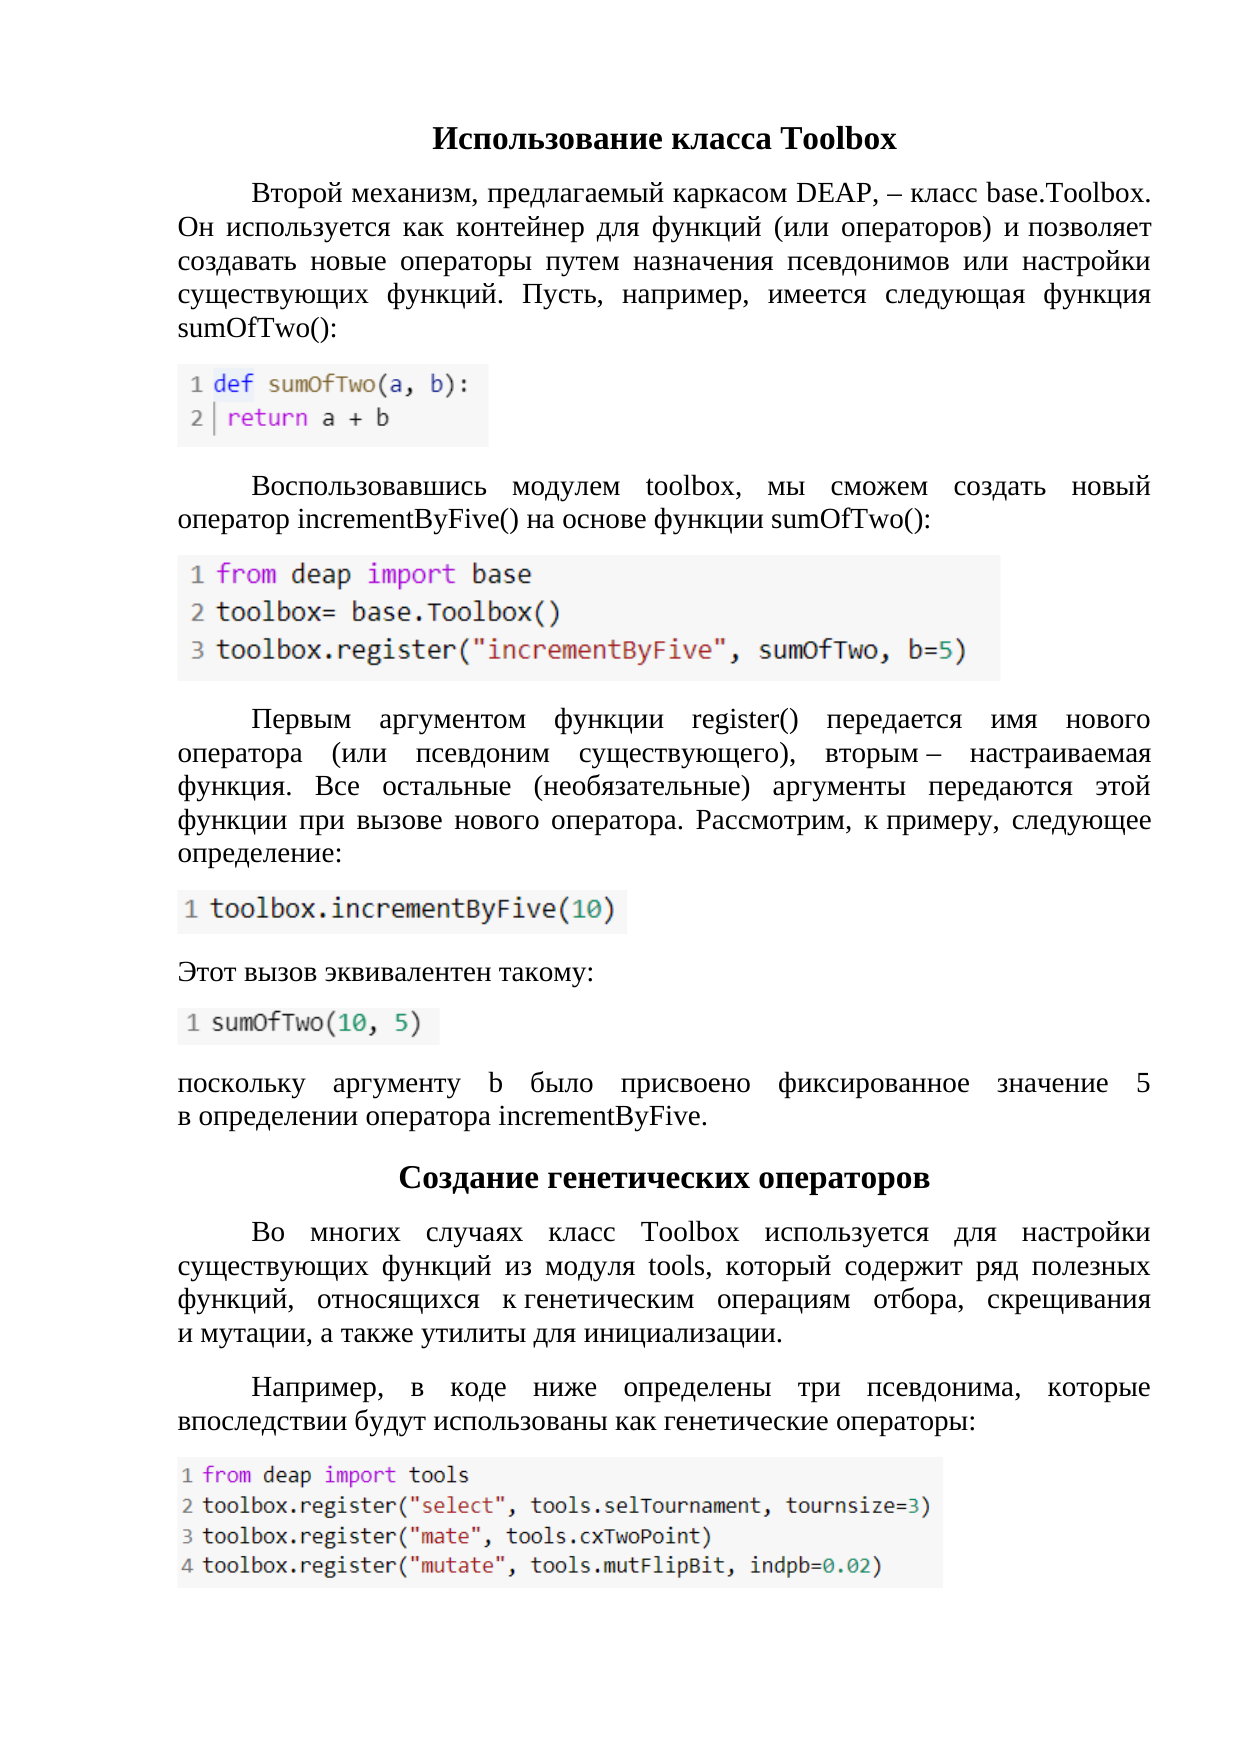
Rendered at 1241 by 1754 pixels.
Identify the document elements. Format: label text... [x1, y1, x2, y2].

text Воспользовавшись модулем toolbox, мы сможем создать новый оператор incrementByFive() на основе функции sumOfTwo(): [177, 468, 1152, 535]
text Второй механизм, предлагаемый каркасом DEAP, – класс base.Toolbox. Он используется как контейнер для функций (или операторов) и позволяет создавать новые операторы путем назначения псевдонимов или настройки существующих функций. Пусть, например, имеется следующая функция sumOfTwo(): [177, 176, 1152, 343]
subtitle Создание генетических операторов [177, 1157, 1152, 1195]
picture [177, 555, 1001, 681]
text поскольку аргументу b было присвоено фиксированное значение 5 в определении оператора incrementByFive. [177, 1065, 1152, 1132]
picture [177, 1457, 944, 1588]
picture [177, 1008, 440, 1045]
text Например, в коде ниже определены три псевдонима, которые впоследствии будут использованы как генетические операторы: [177, 1369, 1152, 1437]
picture [177, 364, 489, 447]
text Этот вызов эквивалентен такому: [177, 954, 1152, 988]
picture [177, 890, 628, 934]
text Первым аргументом функции register() передается имя нового оператора (или псевдоним существующего), вторым – настраиваемая функция. Все остальные (необязательные) аргументы передаются этой функции при вызове нового оператора. Рассмотрим, к примеру, следующее определение: [177, 701, 1152, 869]
text Во многих случаях класс Toolbox используется для настройки существующих функций из модуля tools, который содержит ряд полезных функций, относящихся к генетическим операциям отбора, скрещивания и мутации, а также утилиты для инициализации. [177, 1214, 1152, 1349]
subtitle Использование класса Toolbox [177, 118, 1152, 156]
